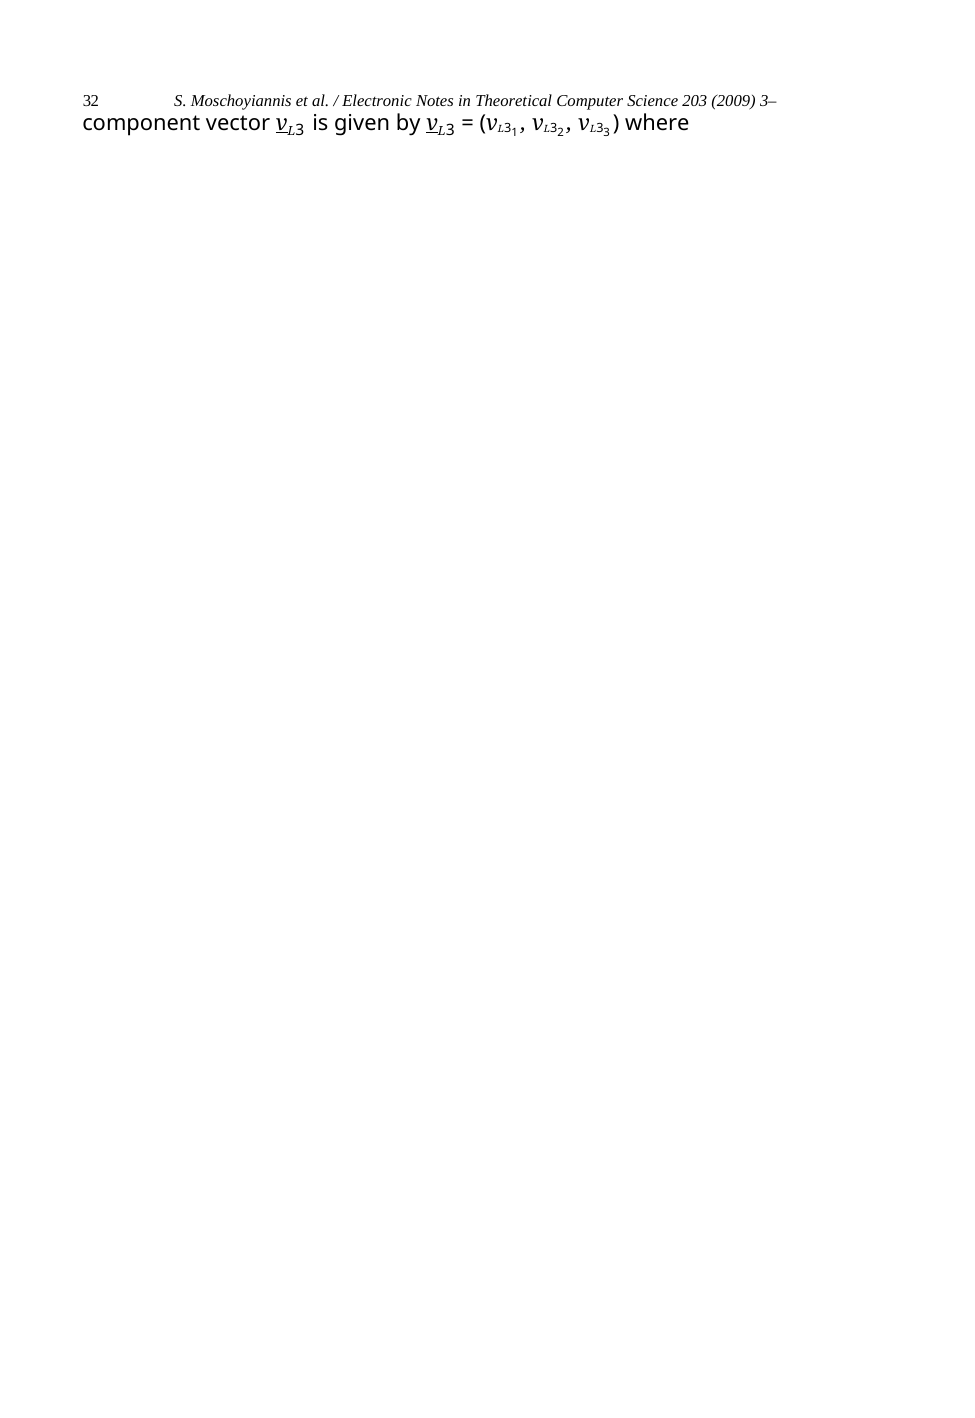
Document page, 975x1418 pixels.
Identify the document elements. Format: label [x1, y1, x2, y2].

text [82, 108, 881, 135]
